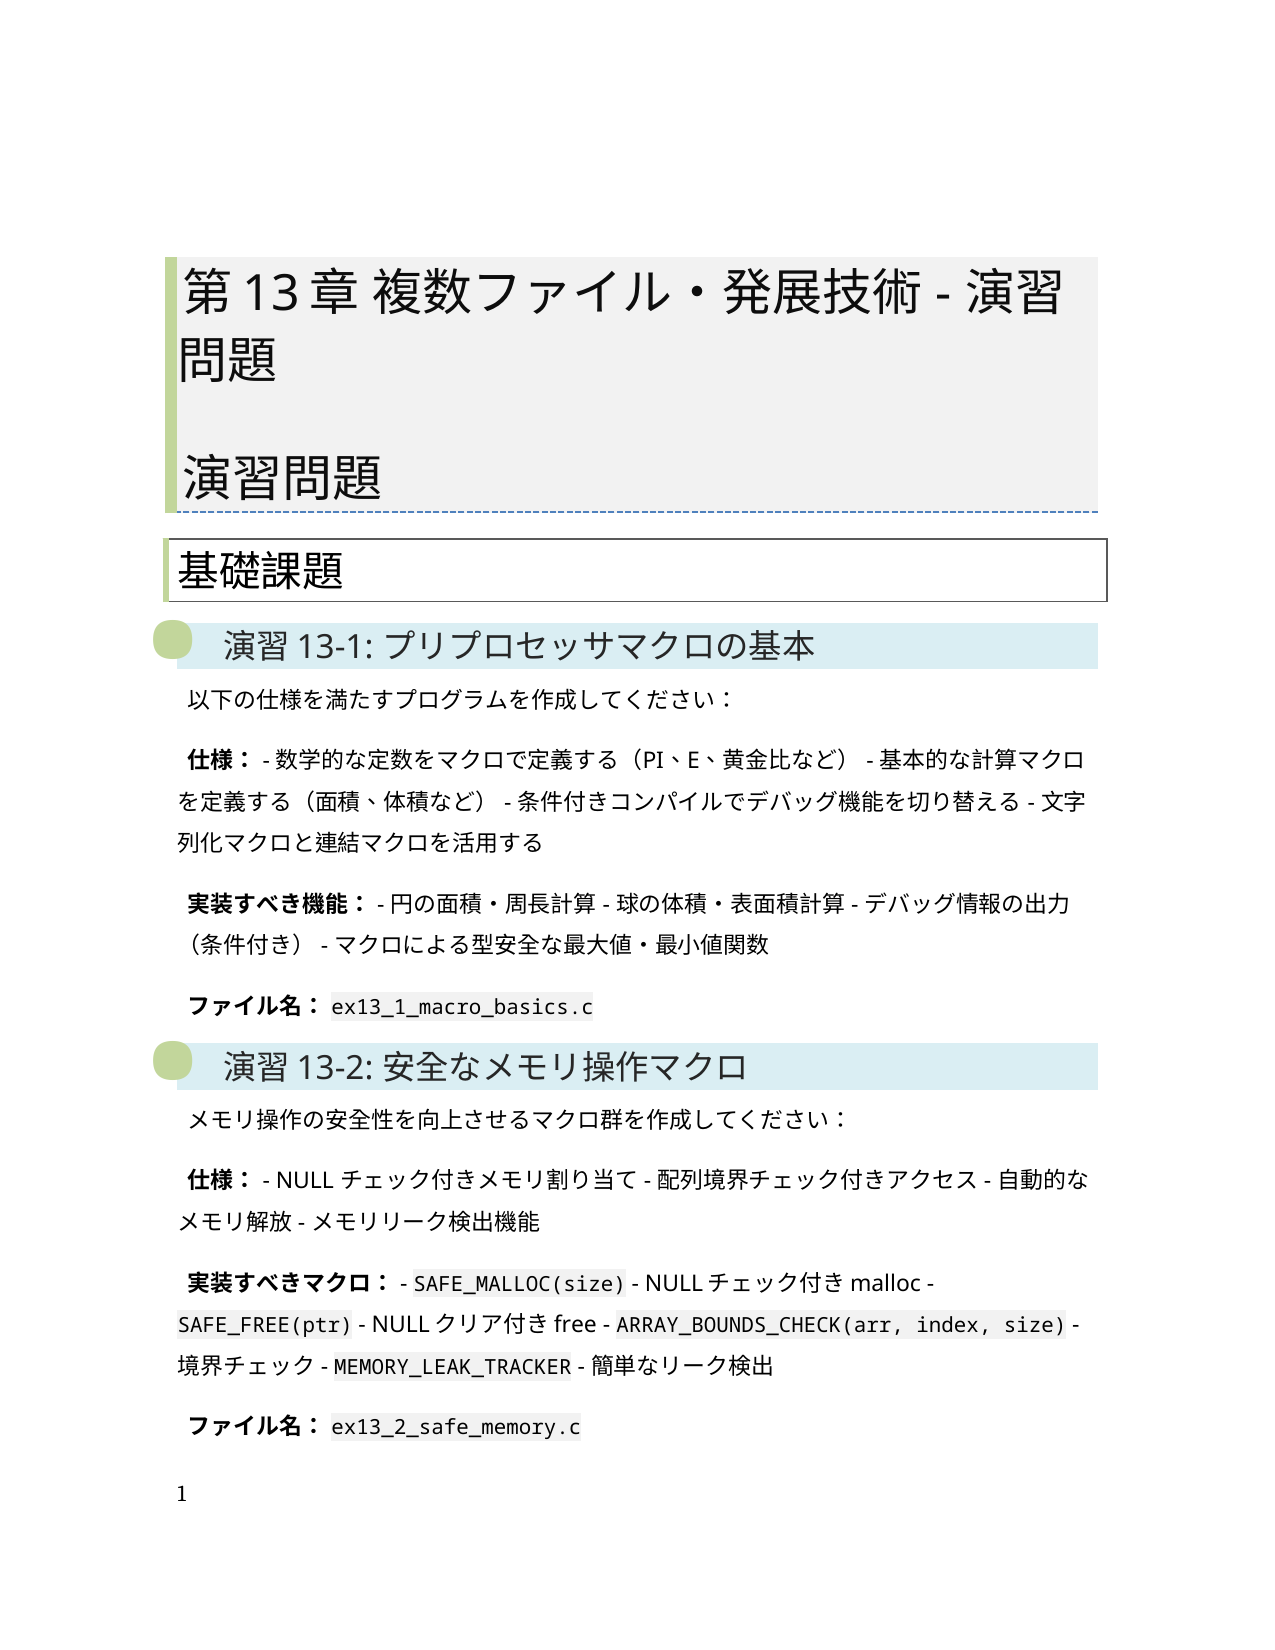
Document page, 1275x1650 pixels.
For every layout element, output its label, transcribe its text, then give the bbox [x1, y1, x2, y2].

text 仕様： - NULL チェック付きメモリ割り当て - 配列境界チェック付きアクセス - 自動的なメモリ解放 - メモリリーク検出機能 [177, 1156, 1098, 1239]
text 実装すべきマクロ： - SAFE_MALLOC(size) - NULLチェック付きmalloc - SAFE_FREE(ptr) - NULLクリア付きfree - ARRAY_BOUNDS_CHECK(arr, index, size) - 境界チェック - MEMORY_LEAK_TRACKER - 簡単なリーク検出 [177, 1258, 1098, 1383]
text ファイル名： ex13_1_macro_basics.c [177, 981, 1098, 1023]
text 仕様： - 数学的な定数をマクロで定義する（PI、E、黄金比など） - 基本的な計算マクロを定義する（面積、体積など） - 条件付きコンパイルでデバッグ機能を切り替える - 文字列化マクロと連結マクロを活用する [177, 735, 1098, 860]
subtitle 演習13-1: プリプロセッサマクロの基本 [177, 623, 1098, 669]
text 実装すべき機能： - 円の面積・周長計算 - 球の体積・表面積計算 - デバッグ情報の出力（条件付き） - マクロによる型安全な最大値・最小値関数 [177, 879, 1098, 962]
subtitle 演習13-2: 安全なメモリ操作マクロ [177, 1043, 1098, 1090]
subtitle 第13章 複数ファイル・発展技術 - 演習問題 [177, 257, 1098, 393]
text 以下の仕様を満たすプログラムを作成してください： [177, 675, 1098, 716]
text ファイル名： ex13_2_safe_memory.c [177, 1401, 1098, 1443]
text メモリ操作の安全性を向上させるマクロ群を作成してください： [177, 1095, 1098, 1137]
subtitle 基礎課題 [169, 540, 1106, 601]
subtitle 演習問題 [177, 443, 1098, 513]
